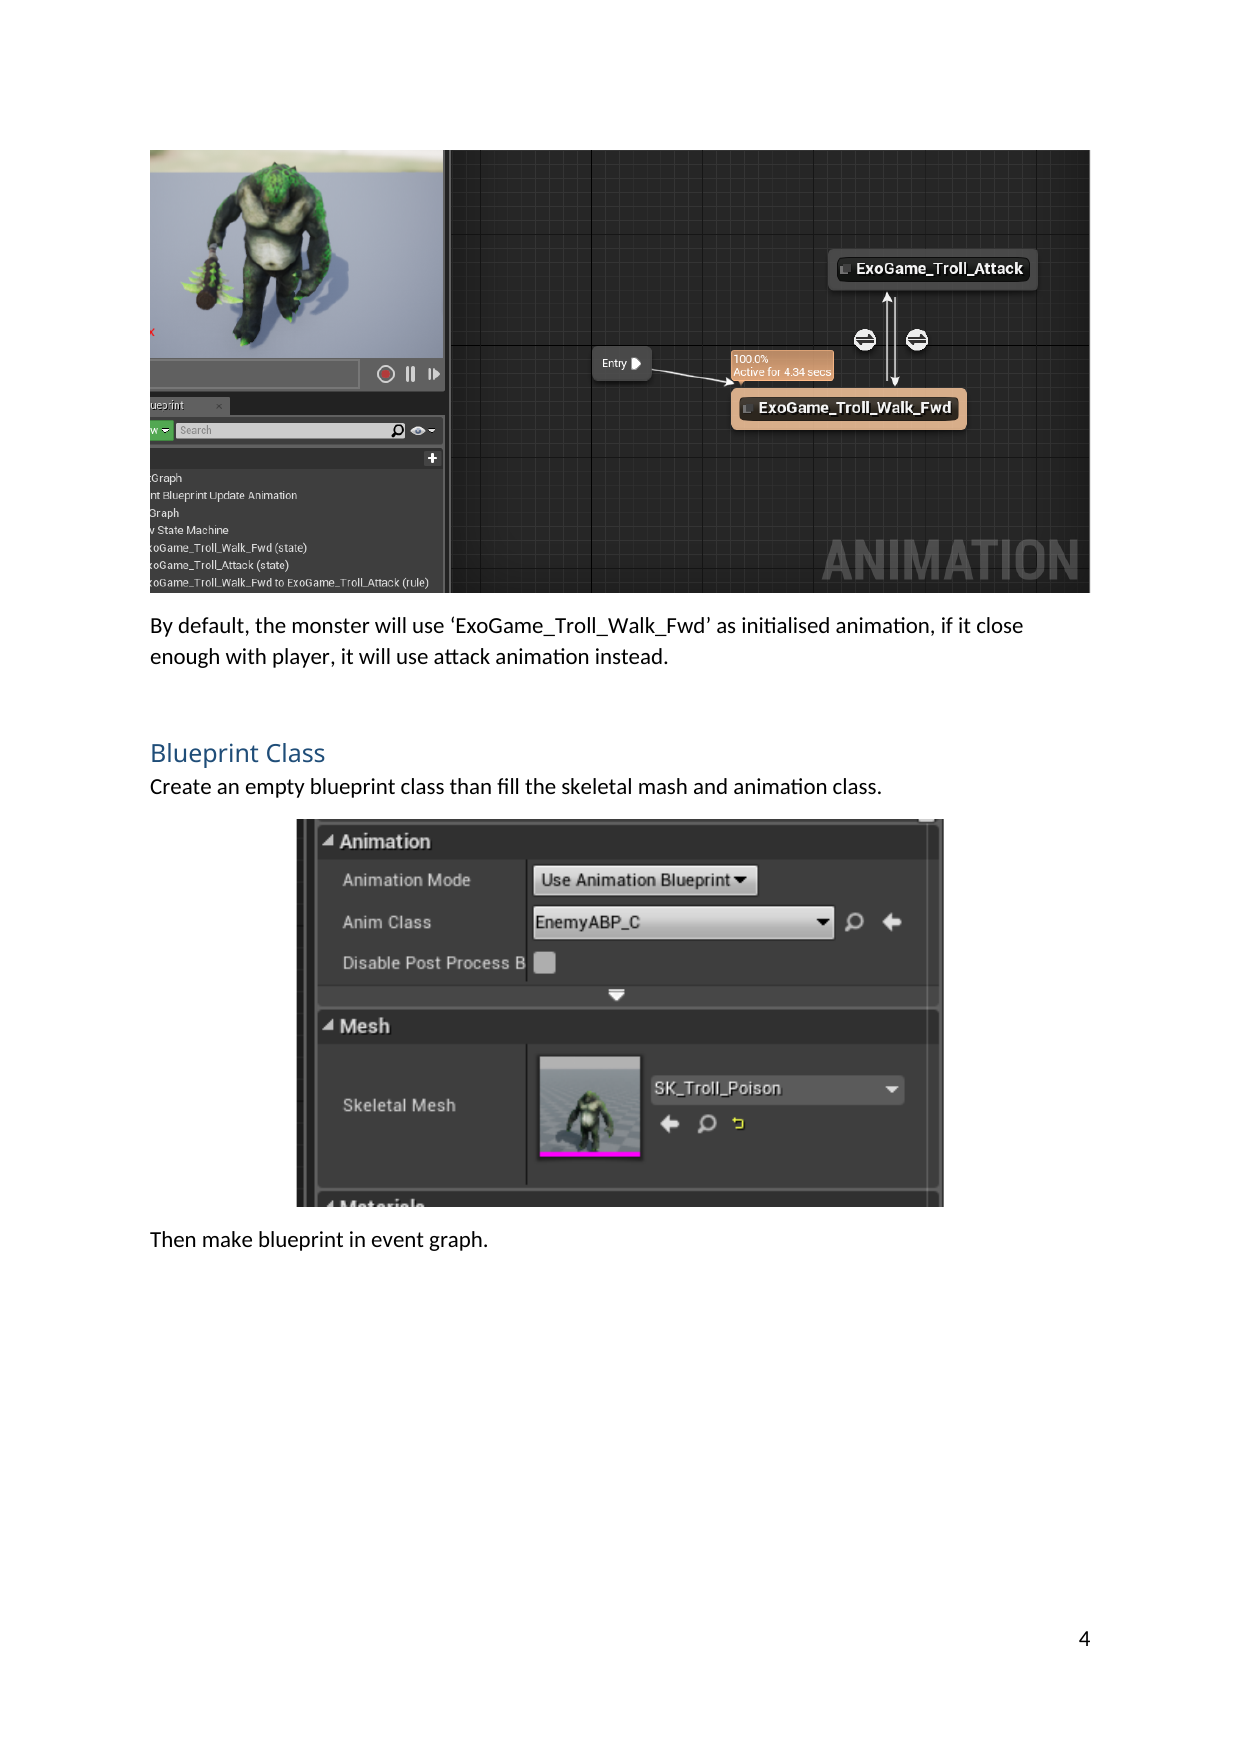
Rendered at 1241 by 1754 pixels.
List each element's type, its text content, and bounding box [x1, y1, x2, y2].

text By default, the monster will use ‘ExoGame_Troll_Walk_Fwd’ as initialised animation, if it close enough with player, it will use attack animation instead. [150, 612, 1090, 670]
text Then make blueprint in event graph. [150, 1226, 1090, 1253]
picture [296, 819, 944, 1207]
text Create an empty blueprint class than fill the skeletal mash and animation class. [150, 772, 1090, 800]
subtitle Blueprint Class [150, 736, 1090, 769]
picture [150, 150, 1091, 593]
